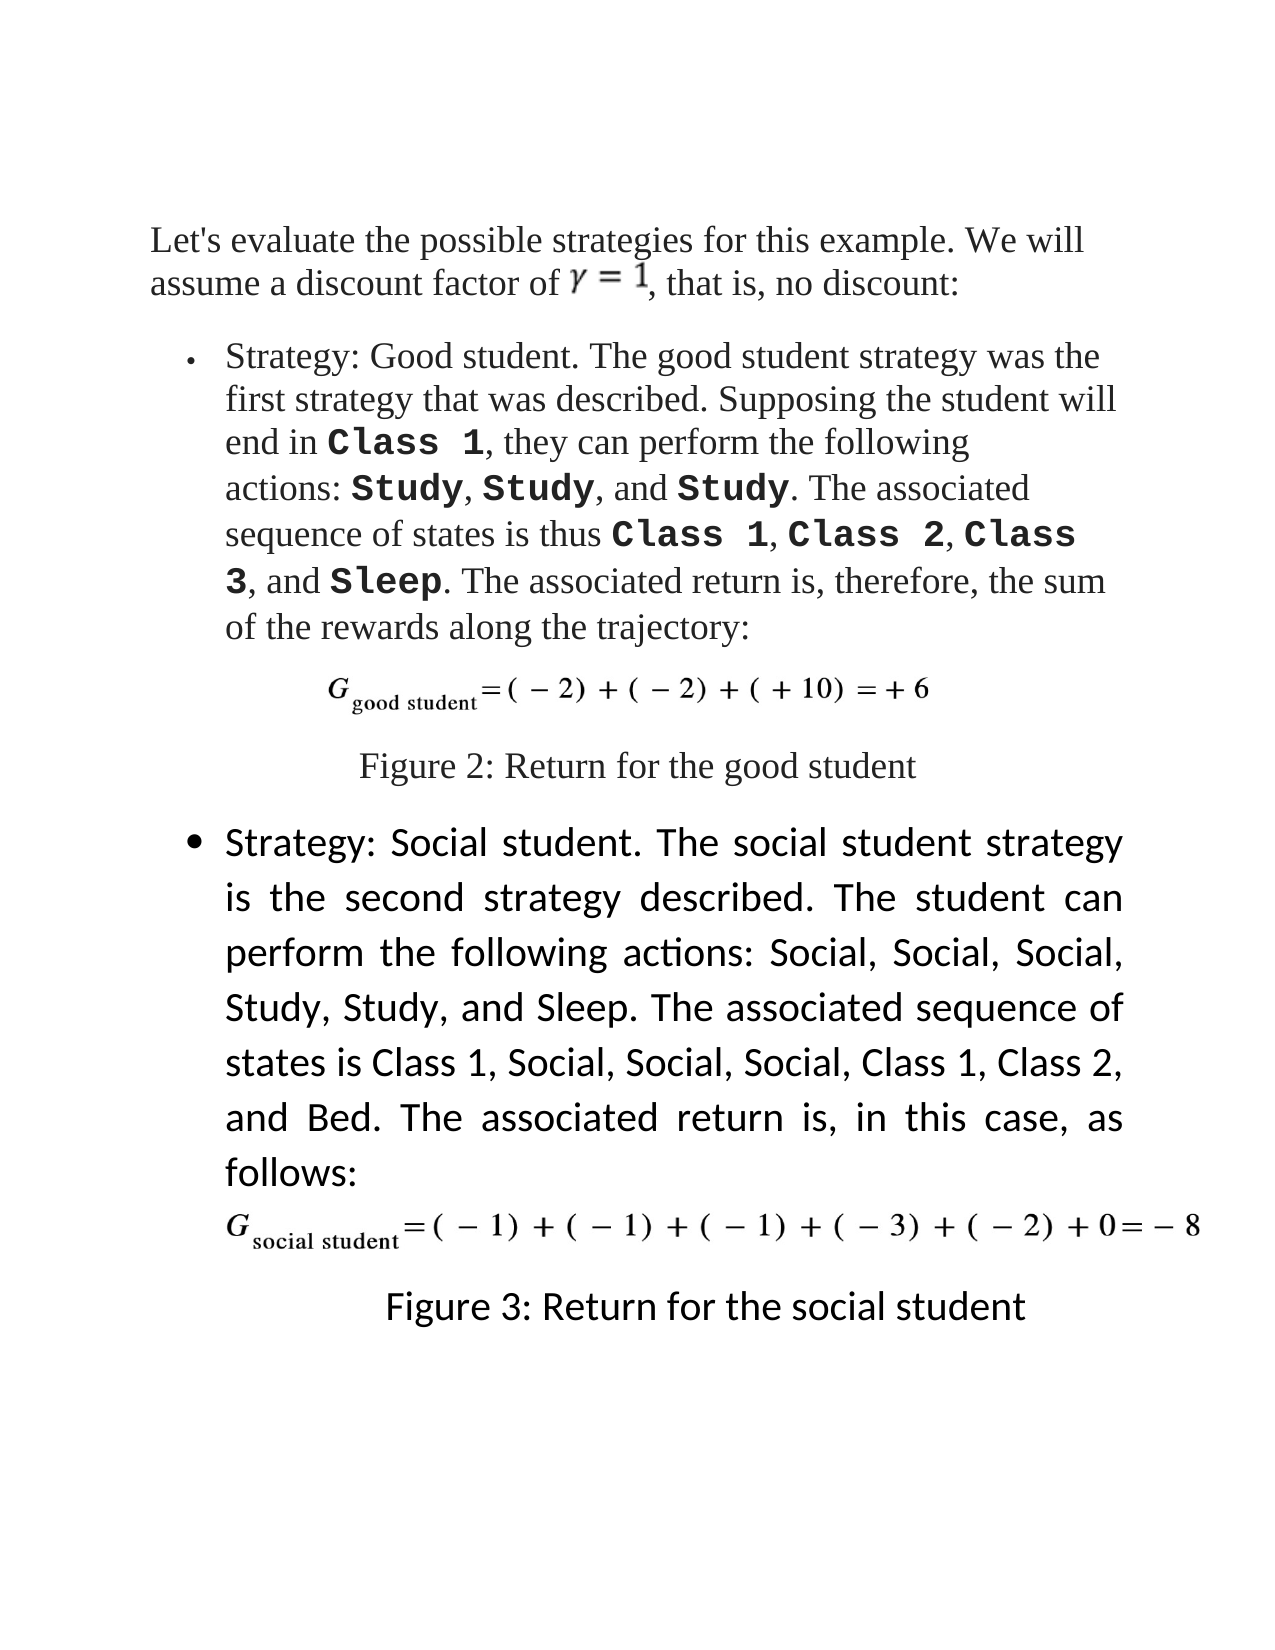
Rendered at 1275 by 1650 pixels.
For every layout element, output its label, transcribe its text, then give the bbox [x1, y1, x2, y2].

text Figure 3: Return for the social student [150, 1280, 1125, 1331]
picture [225, 676, 1031, 715]
picture [569, 261, 648, 296]
list Strategy: Social student. The social student strategy is the second strategy described. The student can perform the following actions: Social, Social, Social, Study, Study, and Sleep. The associated sequence of states is Class 1, Social, Social, Social, Class 1, Class 2, and Bed. The associated return is, in this case, as follows: [187, 816, 1125, 1196]
text Let's evaluate the possible strategies for this example. We will assume a discount factor of , that is, no discount: [150, 218, 1125, 304]
list Strategy: Good student. The good student strategy was the first strategy that was described. Supposing the student will end in Class 1, they can perform the following actions: Study, Study, and Study. The associated sequence of states is thus Class 1, Class 2, Class 3, and Sleep. The associated return is, therefore, the sum of the rewards along the trajectory: [187, 333, 1125, 647]
text Figure 2: Return for the good student [150, 744, 1125, 787]
picture [225, 1200, 1200, 1262]
